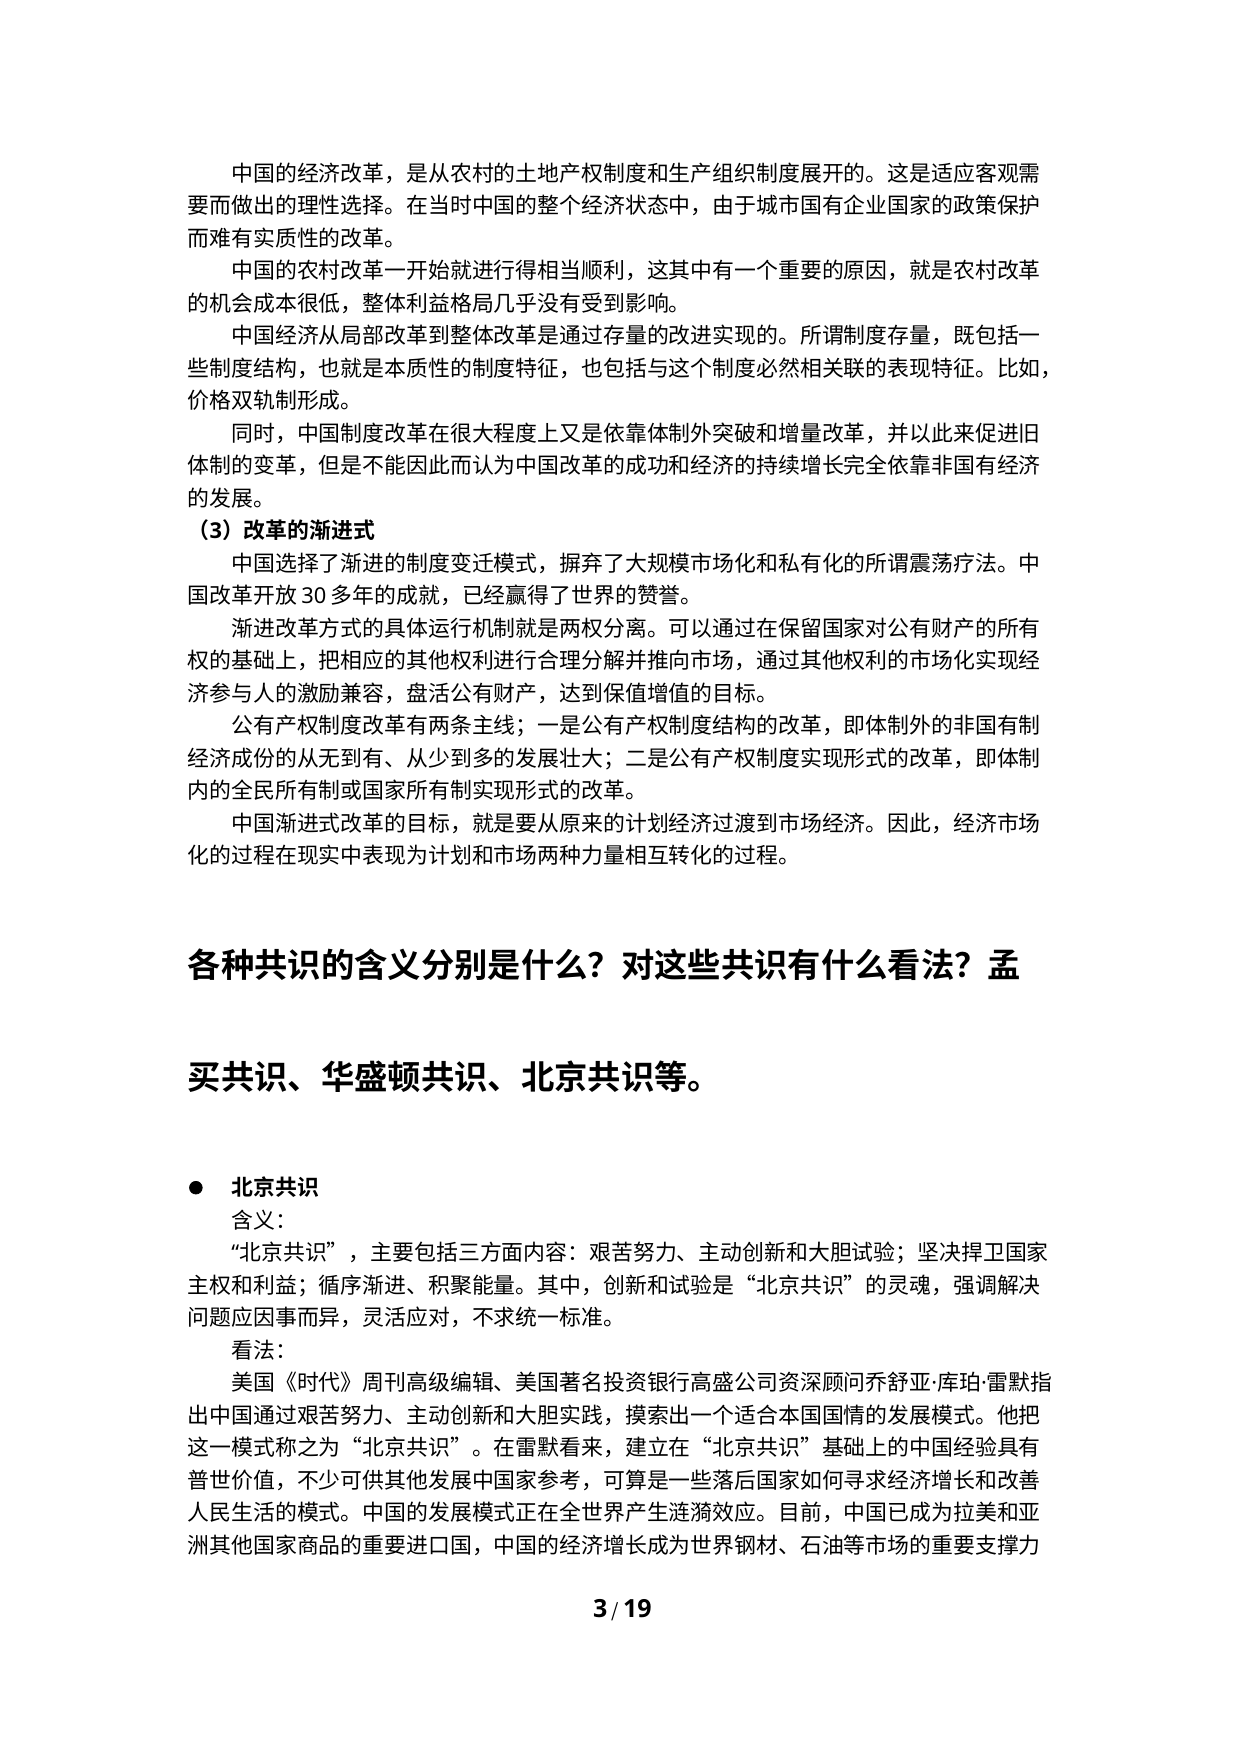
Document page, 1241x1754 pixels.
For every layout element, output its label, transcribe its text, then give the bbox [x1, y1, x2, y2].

text 中国的农村改革一开始就进行得相当顺利，这其中有一个重要的原因，就是农村改革的机会成本很低，整体利益格局几乎没有受到影响。 [187, 253, 1053, 318]
text 含义： [187, 1202, 1053, 1235]
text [187, 1365, 1053, 1560]
text 中国选择了渐进的制度变迁模式，摒弃了大规模市场化和私有化的所谓震荡疗法。中国改革开放30多年的成就，已经赢得了世界的赞誉。 [187, 546, 1053, 611]
text 中国渐进式改革的目标，就是要从原来的计划经济过渡到市场经济。因此，经济市场化的过程在现实中表现为计划和市场两种力量相互转化的过程。 [187, 806, 1053, 871]
text 渐进改革方式的具体运行机制就是两权分离。可以通过在保留国家对公有财产的所有权的基础上，把相应的其他权利进行合理分解并推向市场，通过其他权利的市场化实现经济参与人的激励兼容，盘活公有财产，达到保值增值的目标。 [187, 611, 1053, 708]
list 北京共识 [187, 1170, 1053, 1202]
text 中国的经济改革，是从农村的土地产权制度和生产组织制度展开的。这是适应客观需要而做出的理性选择。在当时中国的整个经济状态中，由于城市国有企业国家的政策保护而难有实质性的改革。 [187, 156, 1053, 253]
text （3）改革的渐进式 [187, 513, 1053, 546]
text 看法： [187, 1332, 1053, 1365]
text “北京共识”，主要包括三方面内容：艰苦努力、主动创新和大胆试验；坚决捍卫国家主权和利益；循序渐进、积聚能量。其中，创新和试验是“北京共识”的灵魂，强调解决问题应因事而异，灵活应对，不求统一标准。 [187, 1235, 1053, 1332]
text 同时，中国制度改革在很大程度上又是依靠体制外突破和增量改革，并以此来促进旧体制的变革，但是不能因此而认为中国改革的成功和经济的持续增长完全依靠非国有经济的发展。 [187, 416, 1053, 513]
subtitle 各种共识的含义分别是什么？对这些共识有什么看法？孟买共识、华盛顿共识、北京共识等。 [187, 930, 1053, 1107]
text 公有产权制度改革有两条主线；一是公有产权制度结构的改革，即体制外的非国有制经济成份的从无到有、从少到多的发展壮大；二是公有产权制度实现形式的改革，即体制内的全民所有制或国家所有制实现形式的改革。 [187, 708, 1053, 806]
text 中国经济从局部改革到整体改革是通过存量的改进实现的。所谓制度存量，既包括一些制度结构，也就是本质性的制度特征，也包括与这个制度必然相关联的表现特征。比如，价格双轨制形成。 [187, 318, 1053, 416]
